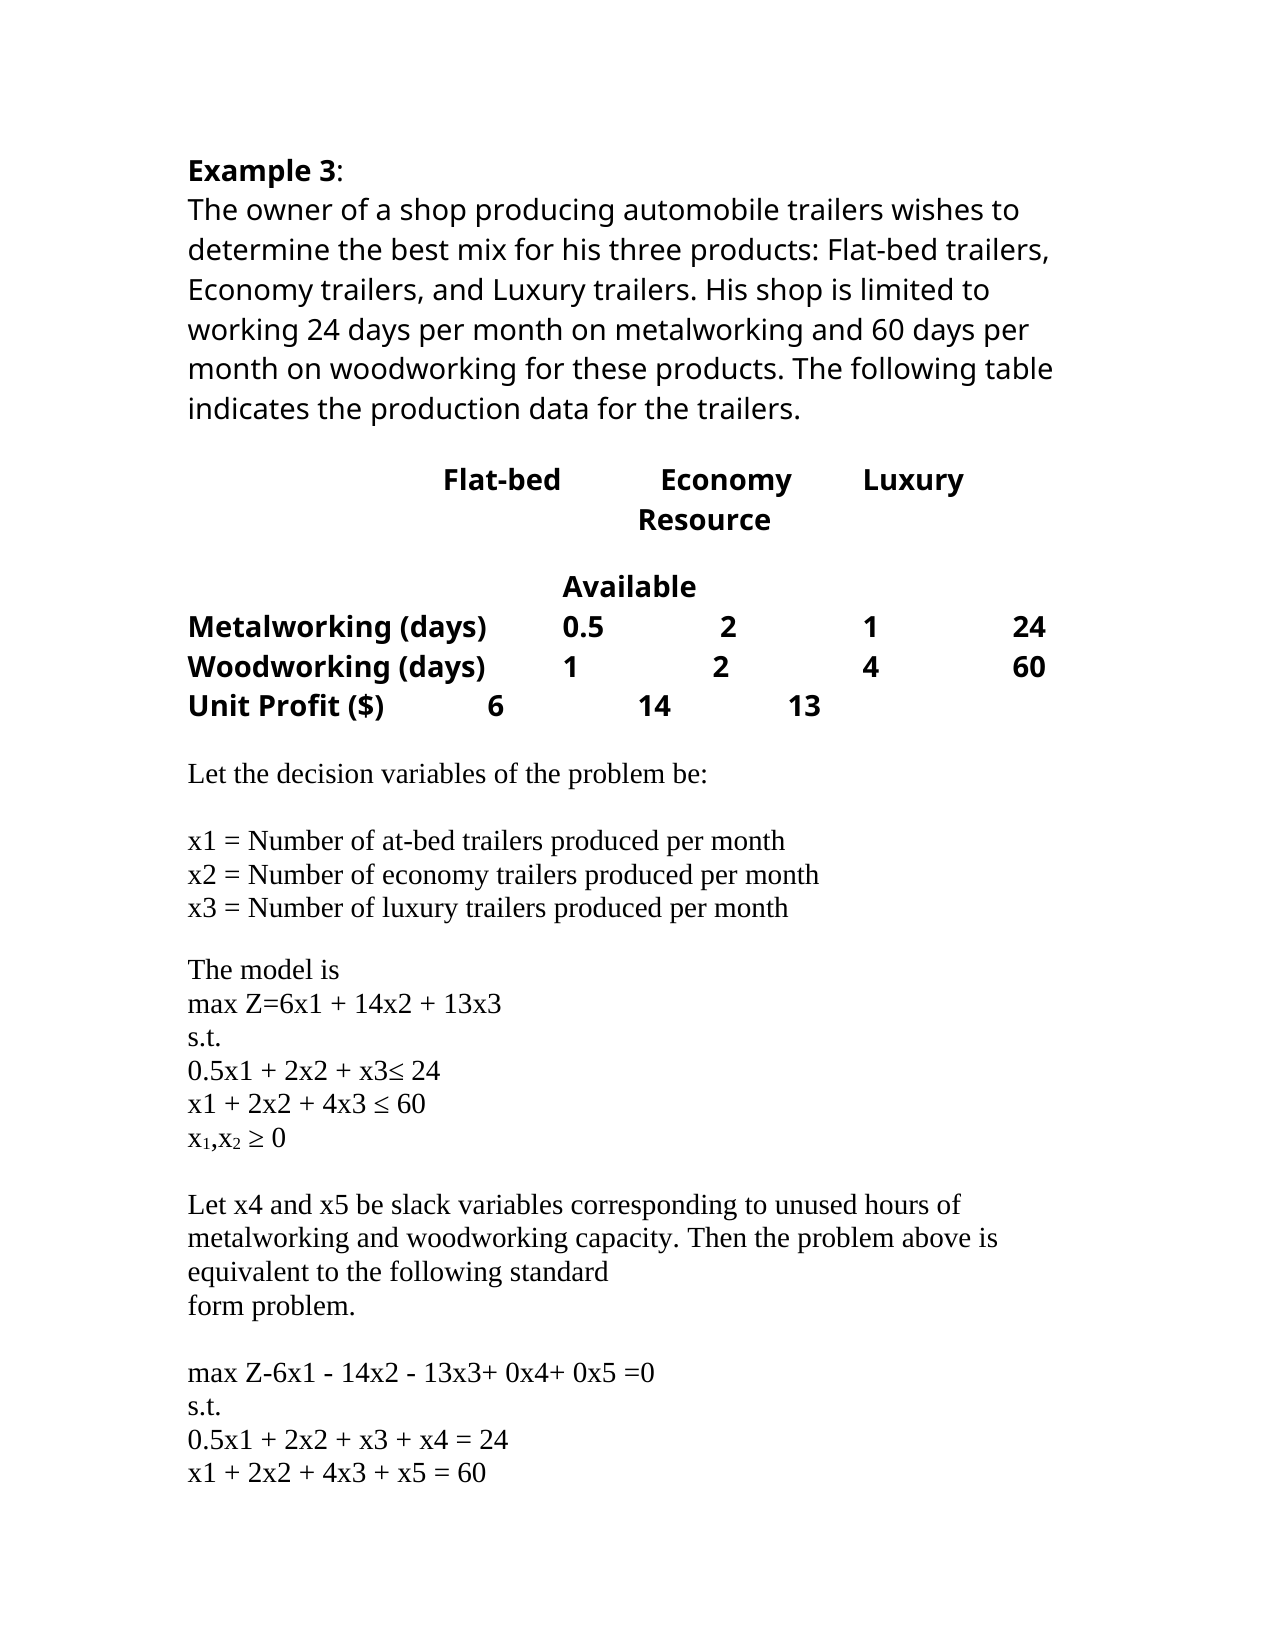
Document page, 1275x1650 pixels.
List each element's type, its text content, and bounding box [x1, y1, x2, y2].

text s.t. [187, 1019, 1087, 1053]
text x2 = Number of economy trailers produced per month [187, 857, 1087, 891]
text max Z-6x1 - 14x2 - 13x3+ 0x4+ 0x5 =0 [187, 1355, 1087, 1388]
text The model is [187, 952, 1087, 986]
text 0.5x1 + 2x2 + x3≤ 24 [187, 1053, 1087, 1086]
text x1 + 2x2 + 4x3 ≤ 60 [187, 1086, 1087, 1120]
text Unit Profit ($) 6 14 13 [187, 686, 1087, 725]
text 0.5x1 + 2x2 + x3 + x4 = 24 [187, 1422, 1087, 1455]
text Let x4 and x5 be slack variables corresponding to unused hours of metalworking and woodworking capacity. Then the problem above is equivalent to the following standard [187, 1187, 1087, 1288]
text Flat-bed Economy Luxury Resource [412, 459, 1087, 538]
text x1 + 2x2 + 4x3 + x5 = 60 [187, 1455, 1087, 1489]
text x1,x2 ≥ 0 [187, 1120, 1087, 1153]
text Available [412, 538, 1087, 606]
text Woodworking (days) 1 2 4 60 [187, 646, 1087, 686]
text x3 = Number of luxury trailers produced per month [187, 891, 1087, 924]
text form problem. [187, 1288, 1087, 1321]
text s.t. [187, 1388, 1087, 1422]
text max Z=6x1 + 14x2 + 13x3 [187, 986, 1087, 1019]
text Metalworking (days) 0.5 2 1 24 [187, 606, 1087, 646]
text x1 = Number of at-bed trailers produced per month [187, 823, 1087, 857]
text Example 3: [187, 150, 1087, 190]
text The owner of a shop producing automobile trailers wishes to determine the best mix for his three products: Flat-bed trailers, Economy trailers, and Luxury trailers. His shop is limited to working 24 days per month on metalworking and 60 days per month on woodworking for these products. The following table indicates the production data for the trailers. [187, 190, 1087, 428]
text Let the decision variables of the problem be: [187, 756, 1087, 790]
